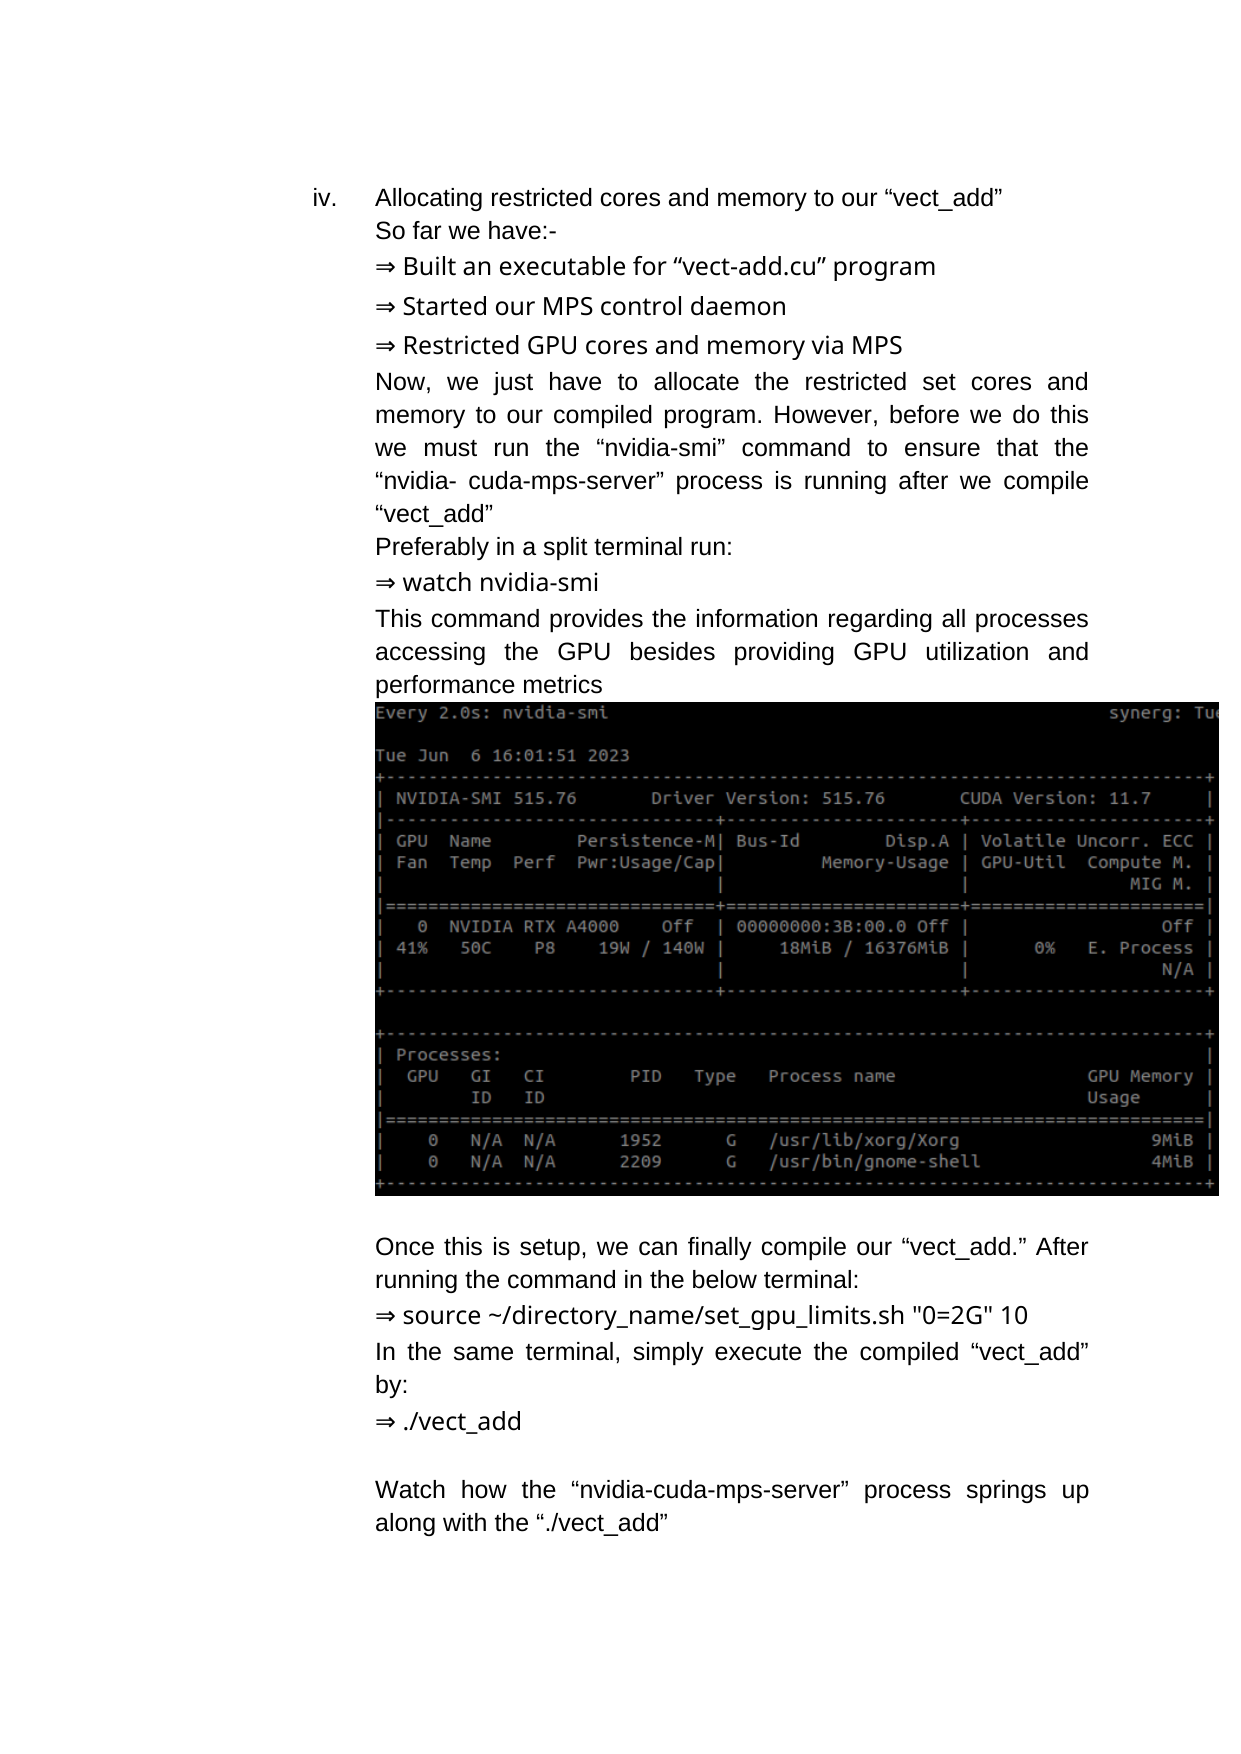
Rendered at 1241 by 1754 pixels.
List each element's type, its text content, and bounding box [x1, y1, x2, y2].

text So far we have:- [375, 216, 1090, 245]
text Once this is setup, we can finally compile our “vect_add.” After running the command in the below terminal: [375, 1232, 1090, 1294]
text This command provides the information regarding all processes accessing the GPU besides providing GPU utilization and performance metrics [375, 604, 1090, 699]
text ⇒ Built an executable for “vect-add.cu” program [375, 249, 1090, 283]
text ⇒ watch nvidia-smi [375, 565, 1090, 599]
text ⇒ Started our MPS control daemon [375, 288, 1090, 322]
text ⇒ Restricted GPU cores and memory via MPS [375, 327, 1090, 361]
text Now, we just have to allocate the restricted set cores and memory to our compiled program. However, before we do this we must run the “nvidia-smi” command to ensure that the “nvidia- cuda-mps-server” process is running after we compile “vect_add” [375, 367, 1090, 527]
text ⇒ ./vect_add [375, 1403, 1090, 1437]
text Preferably in a split terminal run: [375, 532, 1090, 560]
picture [375, 702, 1219, 1196]
list Allocating restricted cores and memory to our “vect_add” [337, 183, 1090, 212]
text ⇒ source ~/directory_name/set_gpu_limits.sh "0=2G" 10 [375, 1298, 1090, 1332]
text Watch how the “nvidia-cuda-mps-server” process springs up along with the “./vect_add” [375, 1475, 1090, 1537]
text In the same terminal, simply execute the compiled “vect_add” by: [375, 1337, 1090, 1399]
